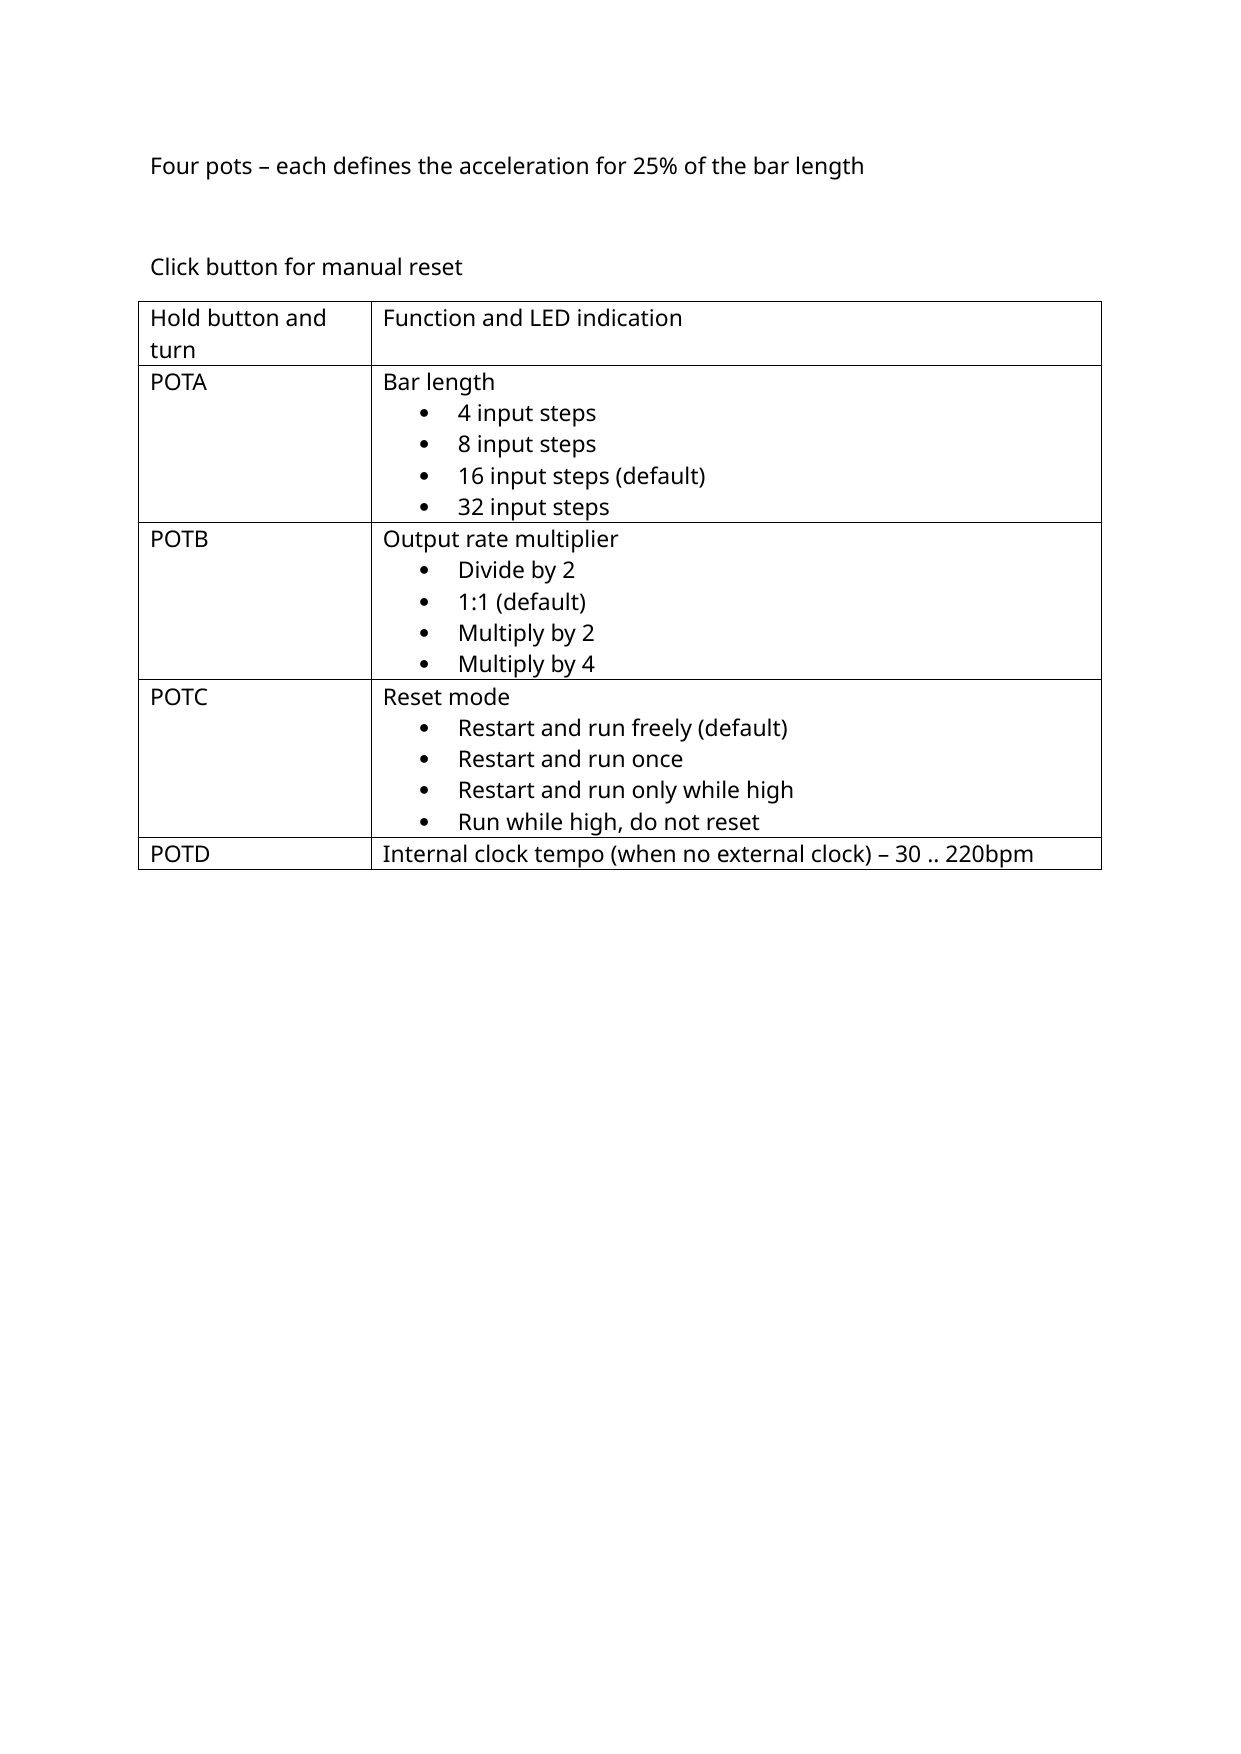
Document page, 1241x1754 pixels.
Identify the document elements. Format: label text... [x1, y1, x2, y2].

table_header Function and LED indication [372, 302, 1101, 365]
text Four pots – each defines the acceleration for 25% of the bar length [150, 150, 1090, 181]
table_cell Reset mode Restart and run freely (default) Restart and run once Restart and run only while high Run while high, do not reset [372, 680, 1101, 837]
table_cell POTB [139, 523, 371, 679]
table_cell POTA [139, 366, 371, 522]
table_cell Bar length 4 input steps 8 input steps 16 input steps (default) 32 input steps [372, 366, 1101, 522]
table_cell Output rate multiplier Divide by 2 1:1 (default) Multiply by 2 Multiply by 4 [372, 523, 1101, 679]
table_cell POTC [139, 680, 371, 837]
table_cell Internal clock tempo (when no external clock) – 30 .. 220bpm [372, 838, 1101, 869]
table_cell POTD [139, 838, 371, 869]
table_header Hold button and turn [139, 302, 371, 365]
text Click button for manual reset [150, 251, 1090, 282]
